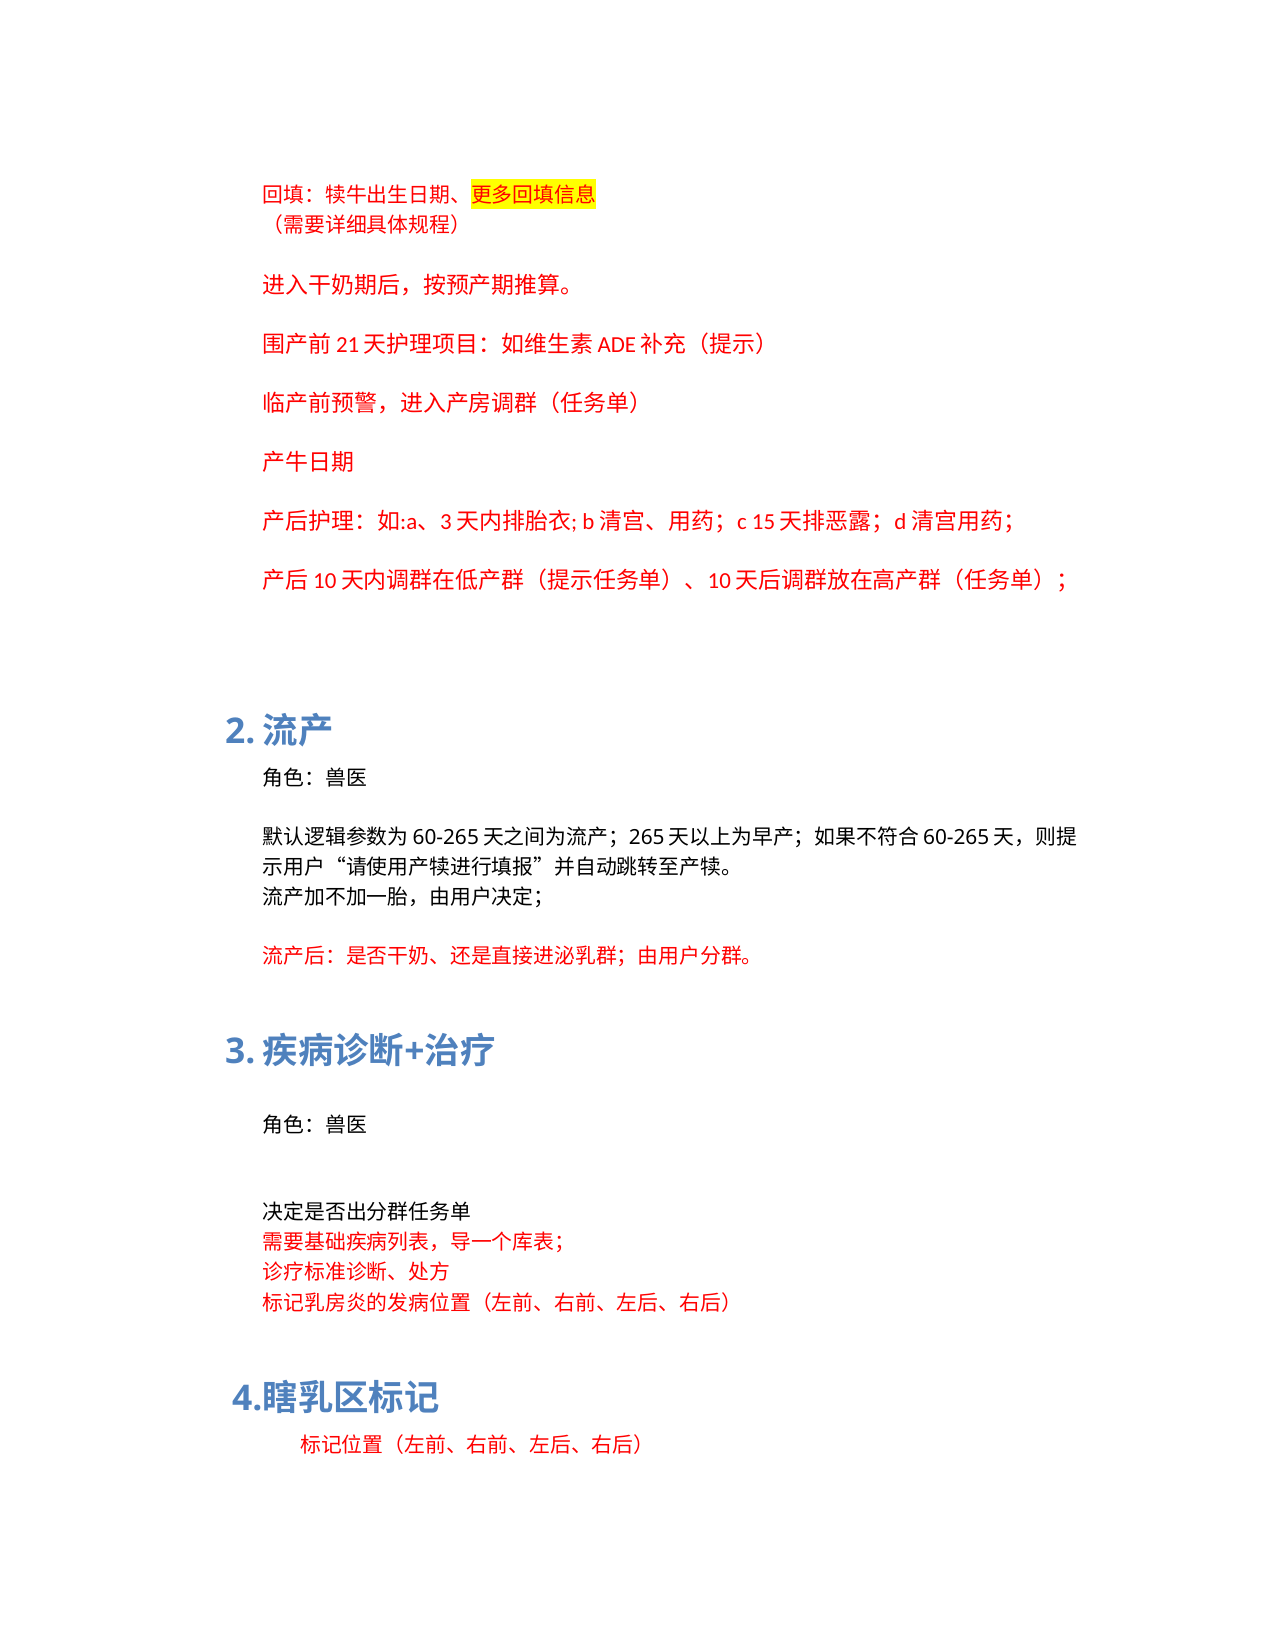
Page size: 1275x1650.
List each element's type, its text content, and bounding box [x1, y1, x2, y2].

text 产后10天内调群在低产群（提示任务单）、10天后调群放在高产群（任务单）； [262, 562, 1087, 595]
text 角色：兽医 [262, 761, 1087, 792]
text 进入干奶期后，按预产期推算。 [262, 267, 1087, 301]
text 决定是否出分群任务单 [262, 1195, 1087, 1225]
text 流产后：是否干奶、还是直接进泌乳群；由用户分群。 [262, 939, 1087, 969]
text 标记乳房炎的发病位置（左前、右前、左后、右后） [262, 1286, 1087, 1316]
text 流产加不加一胎，由用户决定； [262, 881, 1087, 911]
text （需要详细具体规程） [262, 209, 1087, 239]
text 临产前预警，进入产房调群（任务单） [262, 385, 1087, 418]
text 角色：兽医 [262, 1108, 1087, 1138]
text 默认逻辑参数为60-265天之间为流产；265天以上为早产；如果不符合60-265天，则提示用户“请使用产犊进行填报”并自动跳转至产犊。 [262, 820, 1087, 881]
text 回填：犊牛出生日期、更多回填信息 [262, 178, 1087, 209]
subtitle 瞎乳区标记 [232, 1369, 1087, 1420]
text 产后护理：如:a、3天内排胎衣; b 清宫、用药；c 15天排恶露；d 清宫用药； [262, 503, 1087, 536]
subtitle 流产 [225, 702, 1087, 754]
text 围产前21天护理项目：如维生素ADE补充（提示） [262, 326, 1087, 359]
text 标记位置（左前、右前、左后、右后） [300, 1428, 1087, 1458]
subtitle 疾病诊断+治疗 [225, 1022, 1087, 1074]
text 诊疗标准诊断、处方 [262, 1256, 1087, 1286]
text 需要基础疾病列表，导一个库表； [262, 1225, 1087, 1256]
text 产牛日期 [262, 444, 1087, 477]
